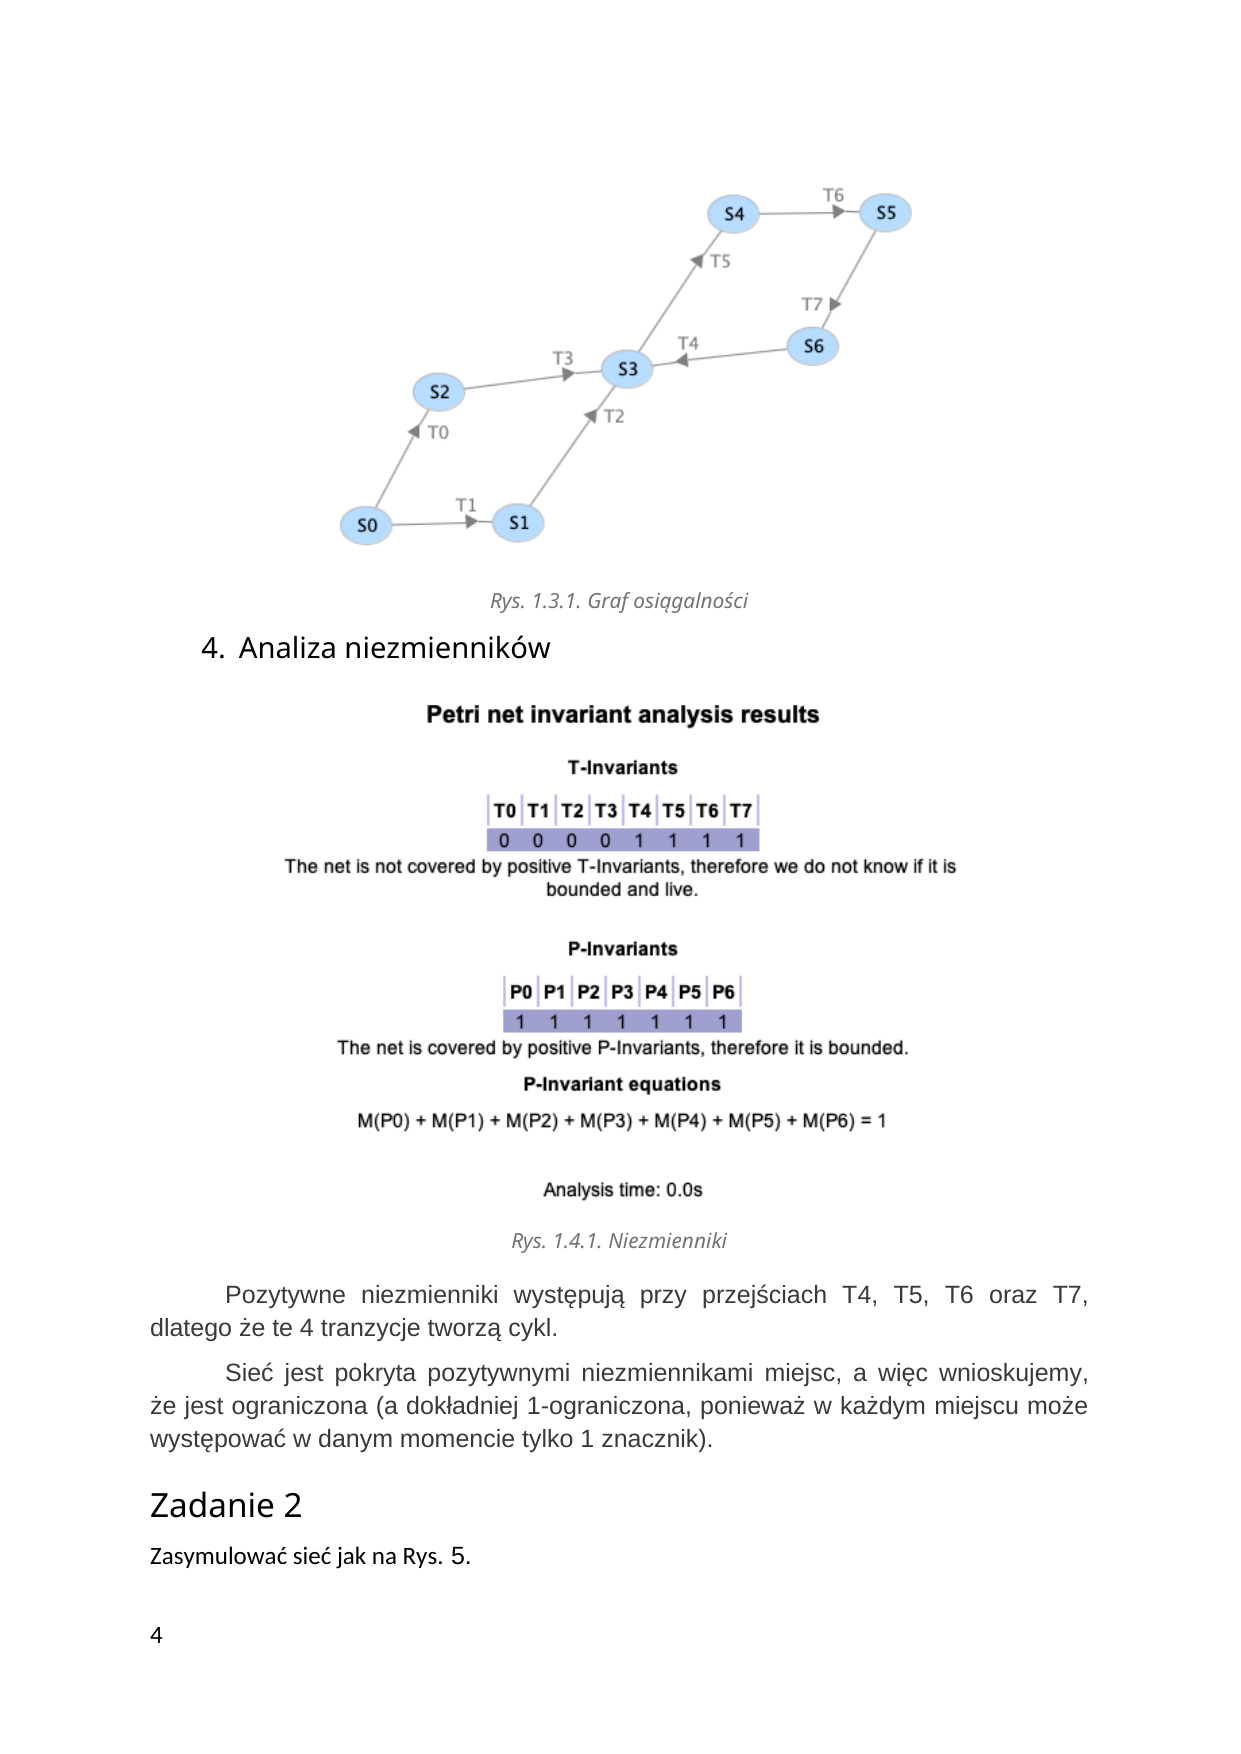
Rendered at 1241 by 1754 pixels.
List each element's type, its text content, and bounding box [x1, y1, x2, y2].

text Pozytywne niezmienniki występują przy przejściach T4, T5, T6 oraz T7, dlatego że te 4 tranzycje tworzą cykl. [150, 1279, 1090, 1341]
picture [281, 150, 959, 575]
text Rys. 1.3.1. Graf osiągalności [150, 587, 1090, 615]
text Zasymulować sieć jak na Rys. 5. [150, 1540, 1090, 1571]
text Rys. 1.4.1. Niezmienniki [150, 1226, 1090, 1254]
list Analiza niezmienników [201, 628, 1090, 667]
text Zadanie 2 [150, 1482, 1090, 1528]
text Sieć jest pokryta pozytywnymi niezmiennikami miejsc, a więc wnioskujemy, że jest ograniczona (a dokładniej 1-ograniczona, ponieważ w każdym miejscu może występować w danym momencie tylko 1 znacznik). [150, 1358, 1090, 1453]
picture [274, 685, 966, 1210]
